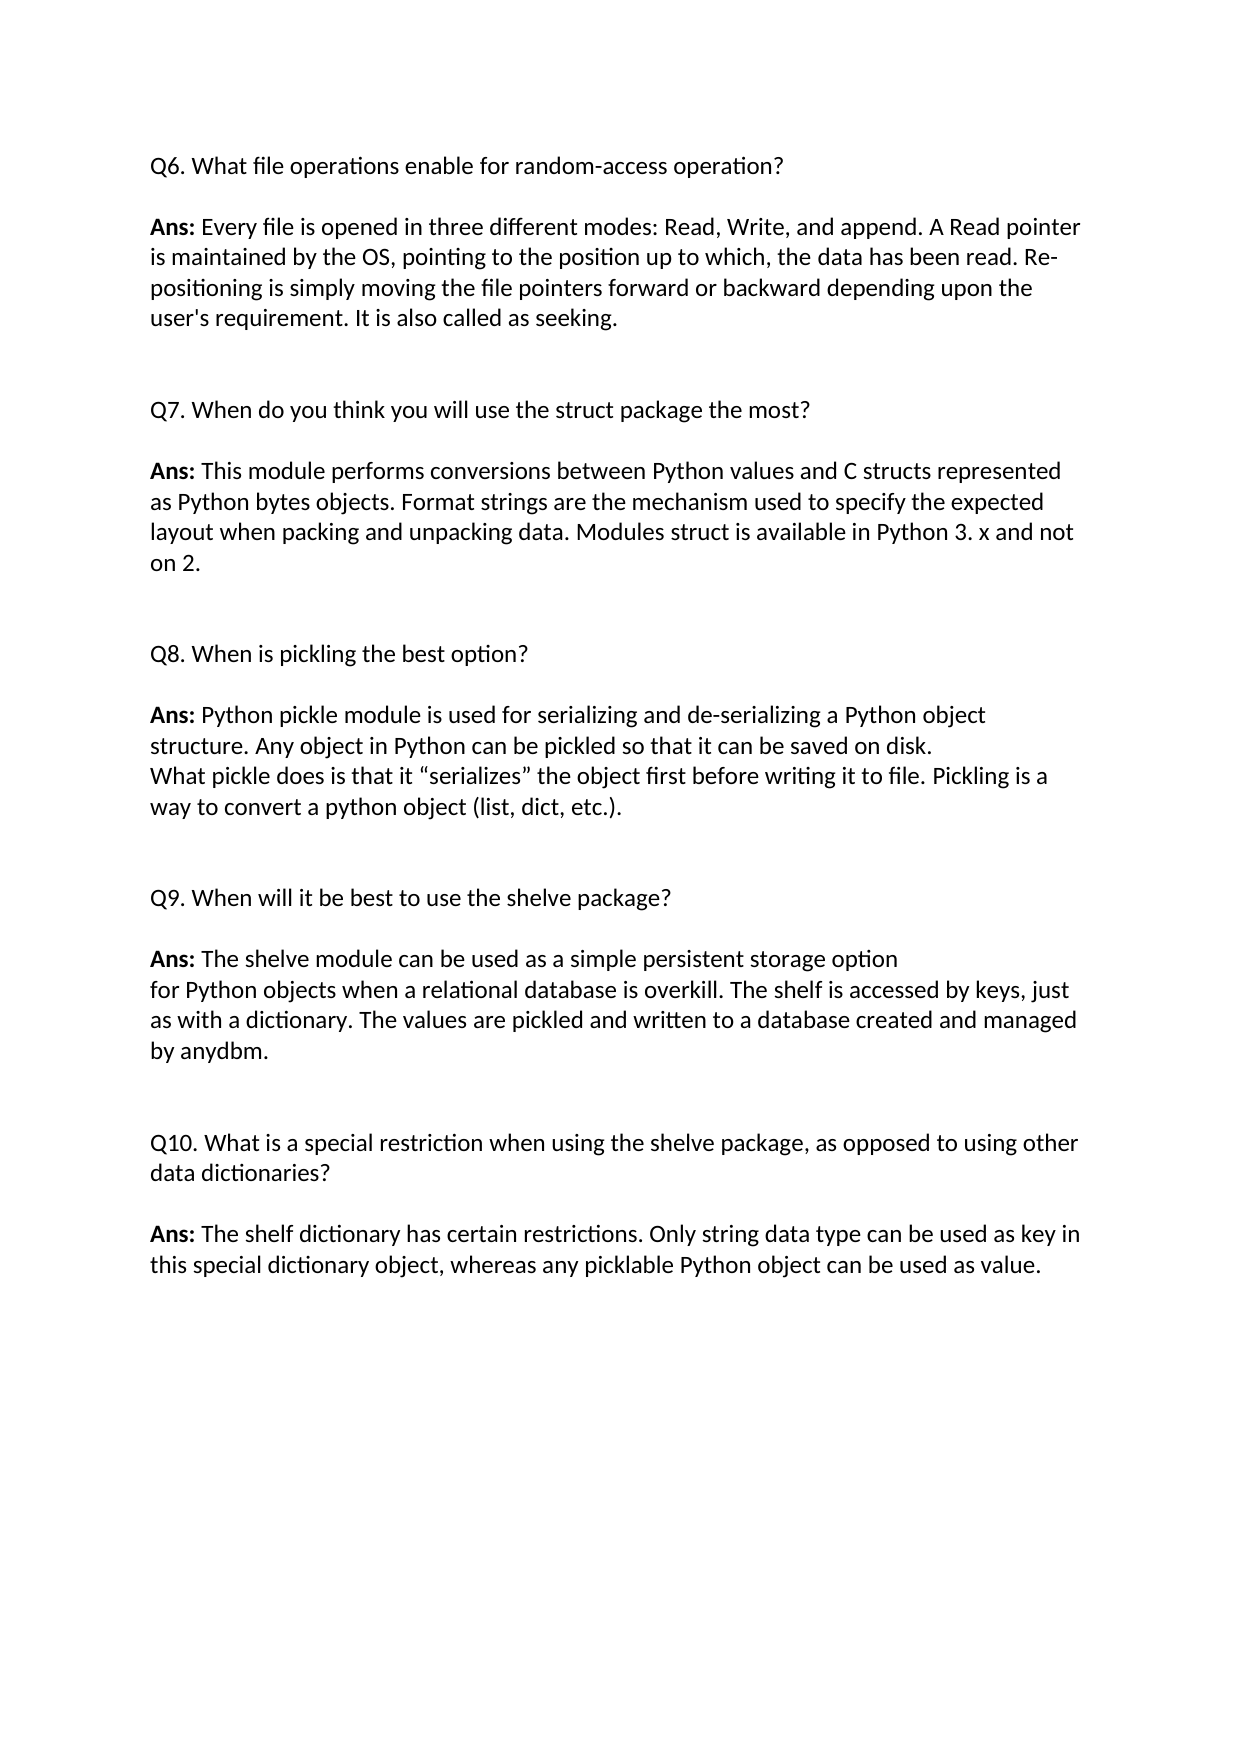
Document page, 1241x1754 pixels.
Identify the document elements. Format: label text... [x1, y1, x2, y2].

text Q6. What file operations enable for random-access operation? [150, 150, 1090, 181]
text Ans: Every file is opened in three different modes: Read, Write, and append. A Read pointer is maintained by the OS, pointing to the position up to which, the data has been read. Re-positioning is simply moving the file pointers forward or backward depending upon the user's requirement. It is also called as seeking. [150, 211, 1090, 333]
text Q10. What is a special restriction when using the shelve package, as opposed to using other data dictionaries? [150, 1127, 1090, 1188]
text Ans: The shelve module can be used as a simple persistent storage option for Python objects when a relational database is overkill. The shelf is accessed by keys, just as with a dictionary. The values are pickled and written to a database created and managed by anydbm. [150, 943, 1090, 1066]
text Q8. When is pickling the best option? [150, 638, 1090, 669]
text Q9. When will it be best to use the shelve package? [150, 882, 1090, 913]
text Q7. When do you think you will use the struct package the most? [150, 394, 1090, 425]
text Ans: The shelf dictionary has certain restrictions. Only string data type can be used as key in this special dictionary object, whereas any picklable Python object can be used as value. [150, 1218, 1090, 1279]
text Ans: This module performs conversions between Python values and C structs represented as Python bytes objects. Format strings are the mechanism used to specify the expected layout when packing and unpacking data. Modules struct is available in Python 3. x and not on 2. [150, 455, 1090, 577]
text Ans: Python pickle module is used for serializing and de-serializing a Python object structure. Any object in Python can be pickled so that it can be saved on disk. What pickle does is that it “serializes” the object first before writing it to file. Pickling is a way to convert a python object (list, dict, etc.). [150, 699, 1090, 821]
